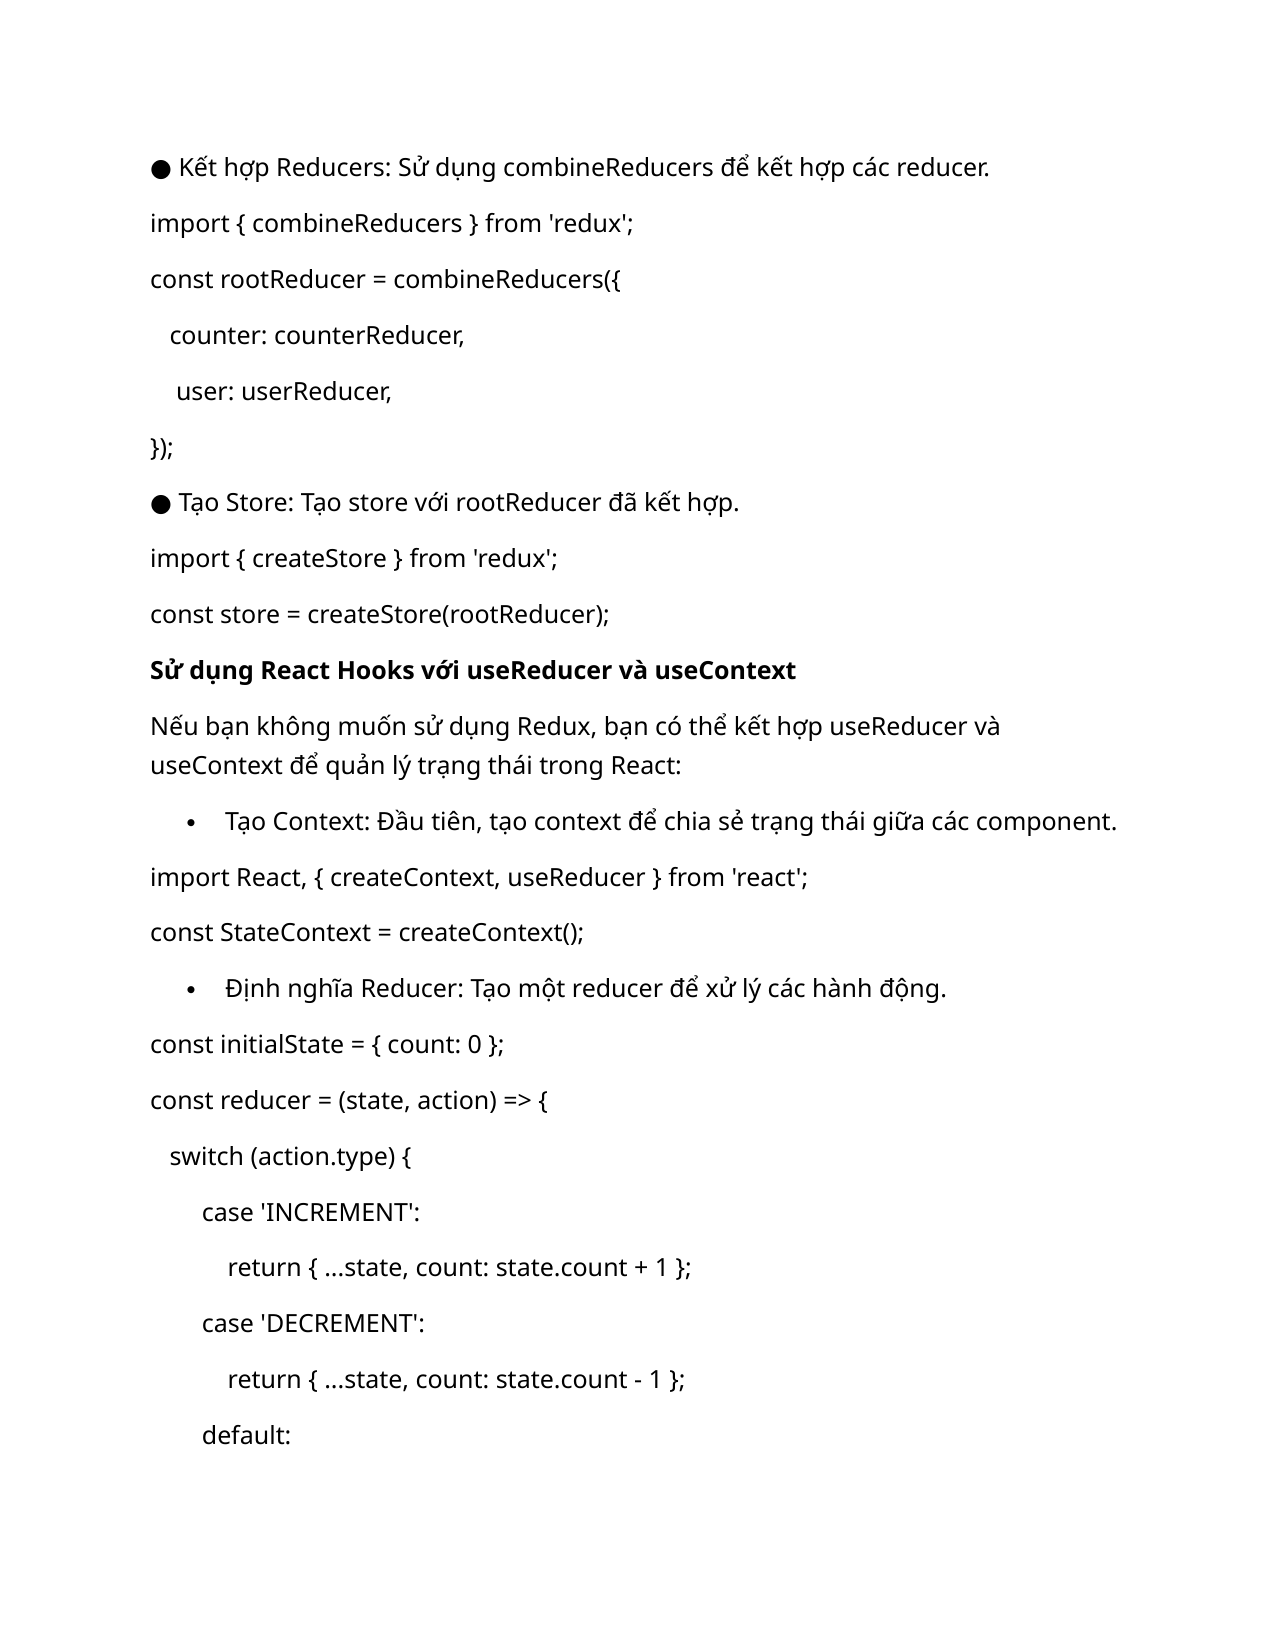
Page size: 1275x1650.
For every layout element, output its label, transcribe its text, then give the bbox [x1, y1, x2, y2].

text default: [150, 1417, 1125, 1452]
list Định nghĩa Reducer: Tạo một reducer để xử lý các hành động. [187, 971, 1125, 1005]
text const rootReducer = combineReducers({ [150, 262, 1125, 296]
text switch (action.type) { [150, 1138, 1125, 1172]
text ● Kết hợp Reducers: Sử dụng combineReducers để kết hợp các reducer. [150, 150, 1125, 184]
text const store = createStore(rootReducer); [150, 597, 1125, 631]
text case 'INCREMENT': [150, 1194, 1125, 1228]
text import { createStore } from 'redux'; [150, 541, 1125, 575]
text import React, { createContext, useReducer } from 'react'; [150, 859, 1125, 893]
text return { ...state, count: state.count - 1 }; [150, 1362, 1125, 1396]
text case 'DECREMENT': [150, 1306, 1125, 1340]
text return { ...state, count: state.count + 1 }; [150, 1250, 1125, 1284]
text }); [150, 429, 1125, 463]
text import { combineReducers } from 'redux'; [150, 206, 1125, 240]
text counter: counterReducer, [150, 317, 1125, 352]
text const reducer = (state, action) => { [150, 1082, 1125, 1117]
list Tạo Context: Đầu tiên, tạo context để chia sẻ trạng thái giữa các component. [187, 803, 1125, 837]
text const StateContext = createContext(); [150, 915, 1125, 949]
text Sử dụng React Hooks với useReducer và useContext [150, 652, 1125, 687]
text Nếu bạn không muốn sử dụng Redux, bạn có thể kết hợp useReducer và useContext để quản lý trạng thái trong React: [150, 708, 1125, 782]
text user: userReducer, [150, 373, 1125, 407]
text ● Tạo Store: Tạo store với rootReducer đã kết hợp. [150, 485, 1125, 519]
text const initialState = { count: 0 }; [150, 1027, 1125, 1061]
